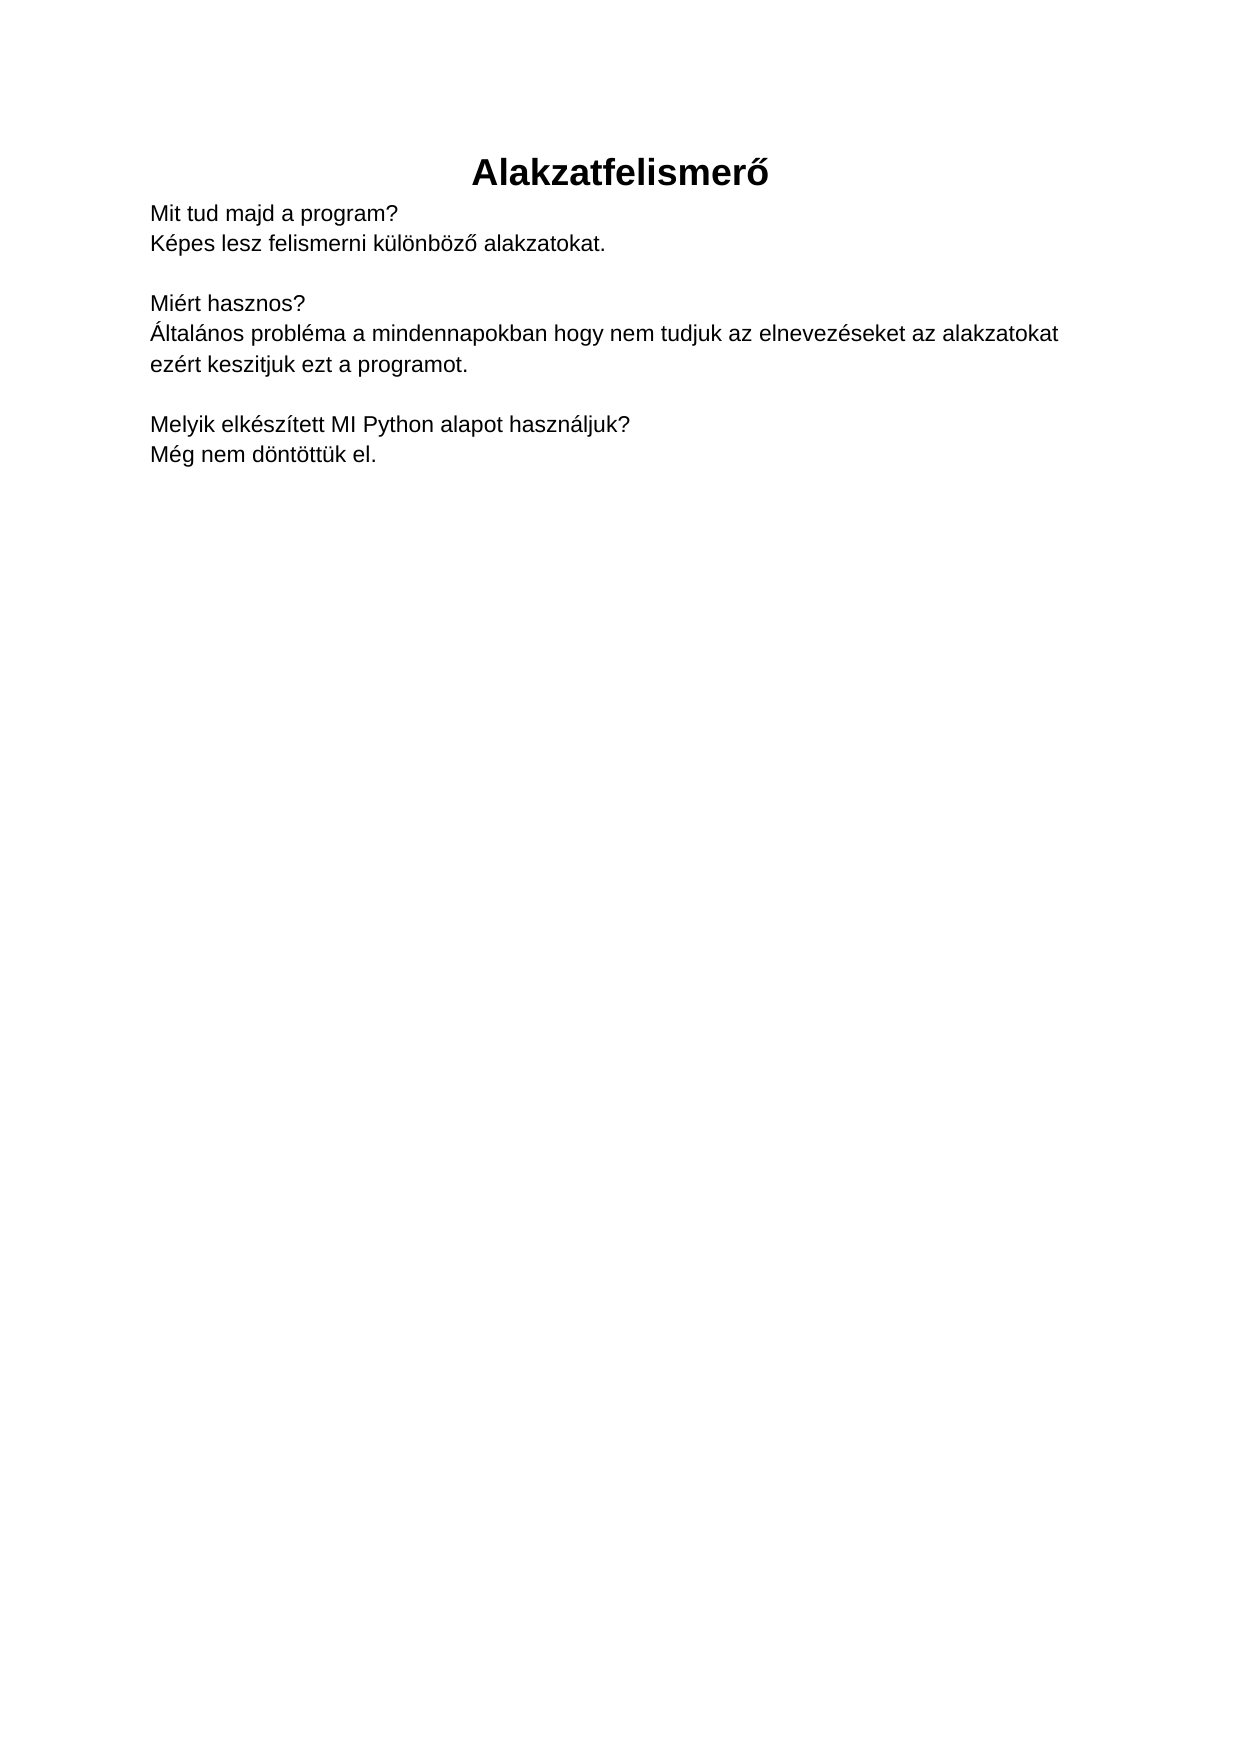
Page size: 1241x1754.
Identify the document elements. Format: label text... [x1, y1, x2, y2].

text Képes lesz felismerni különböző alakzatokat. [150, 230, 1090, 256]
text Miért hasznos? [150, 290, 1090, 317]
text Még nem döntöttük el. [150, 441, 1090, 468]
text Általános probléma a mindennapokban hogy nem tudjuk az elnevezéseket az alakzatokat ezért keszitjuk ezt a programot. [150, 320, 1090, 377]
text Alakzatfelismerő [150, 150, 1090, 193]
text Mit tud majd a program? [150, 199, 1090, 226]
text Melyik elkészített MI Python alapot használjuk? [150, 411, 1090, 437]
